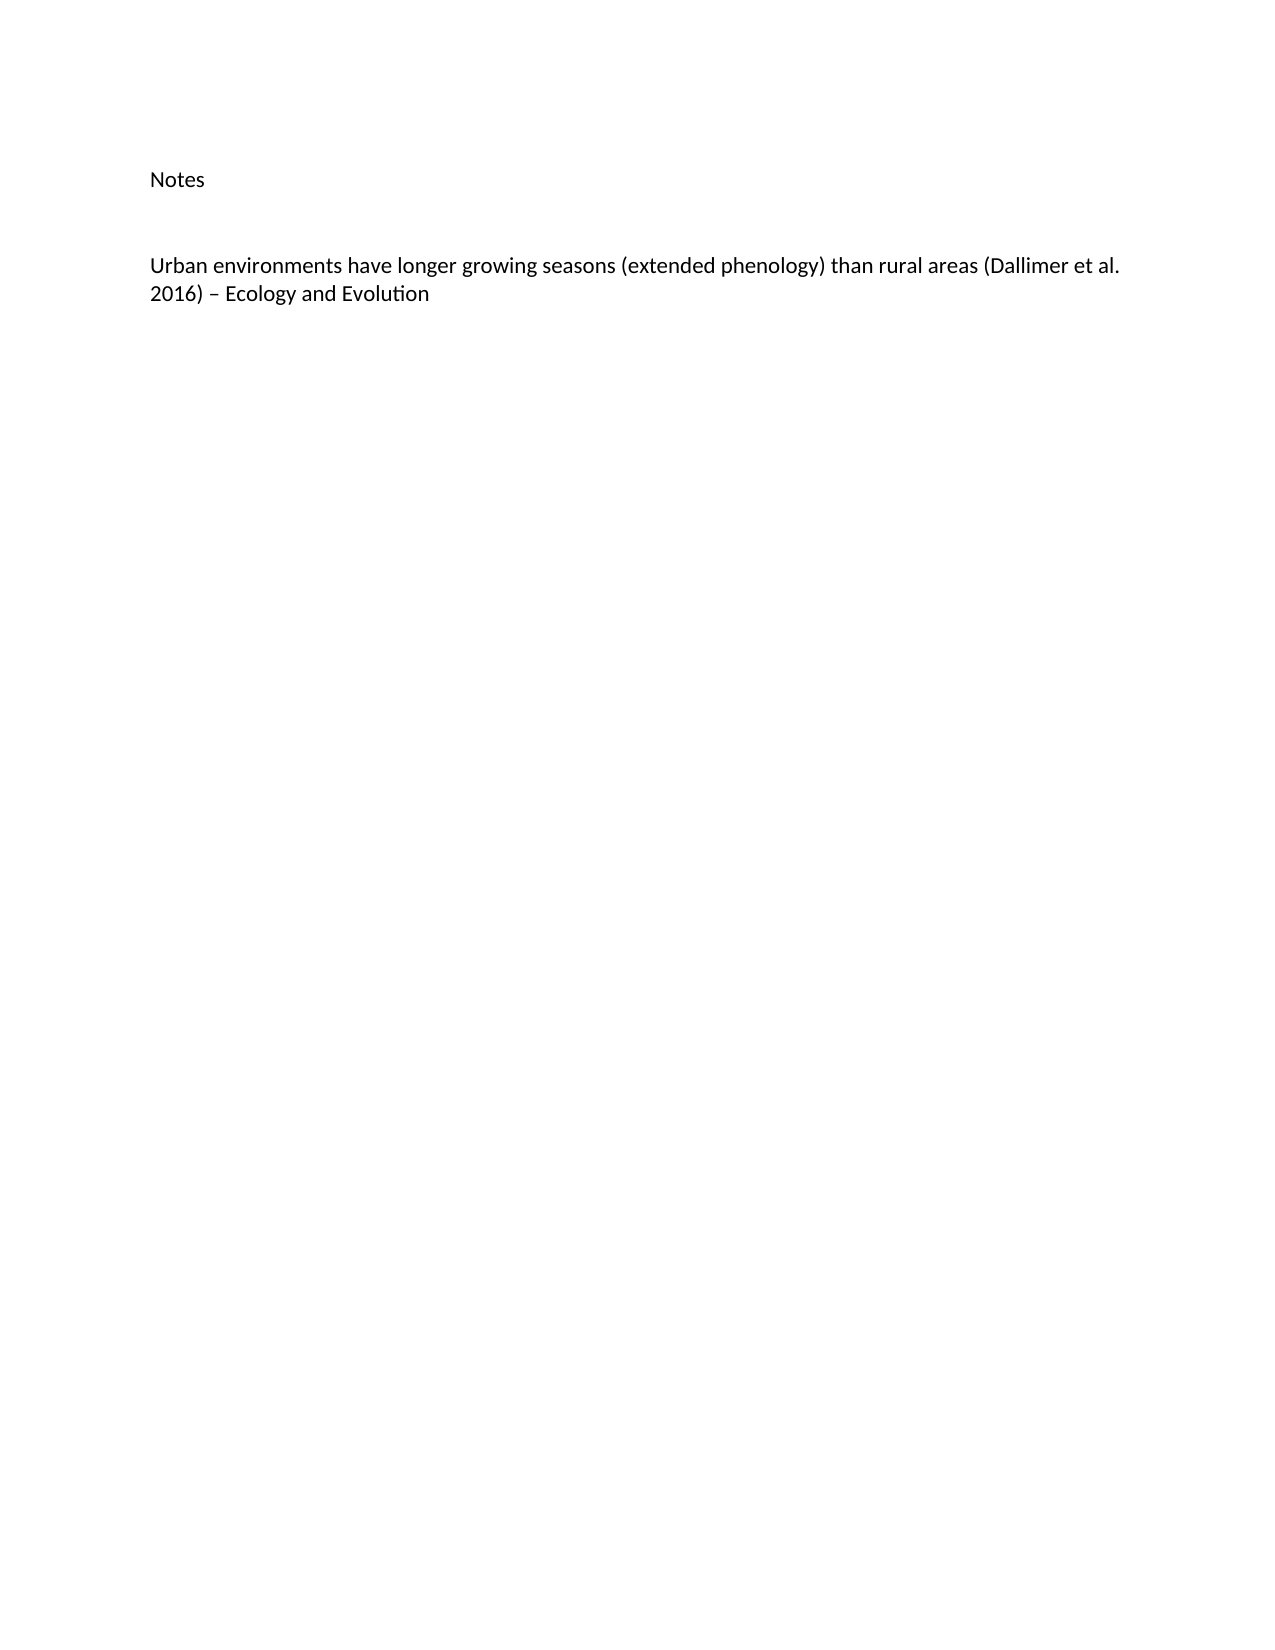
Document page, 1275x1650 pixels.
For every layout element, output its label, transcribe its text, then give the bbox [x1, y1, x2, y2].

text Notes [150, 165, 1125, 193]
text Urban environments have longer growing seasons (extended phenology) than rural areas (Dallimer et al. 2016) – Ecology and Evolution [150, 251, 1125, 307]
